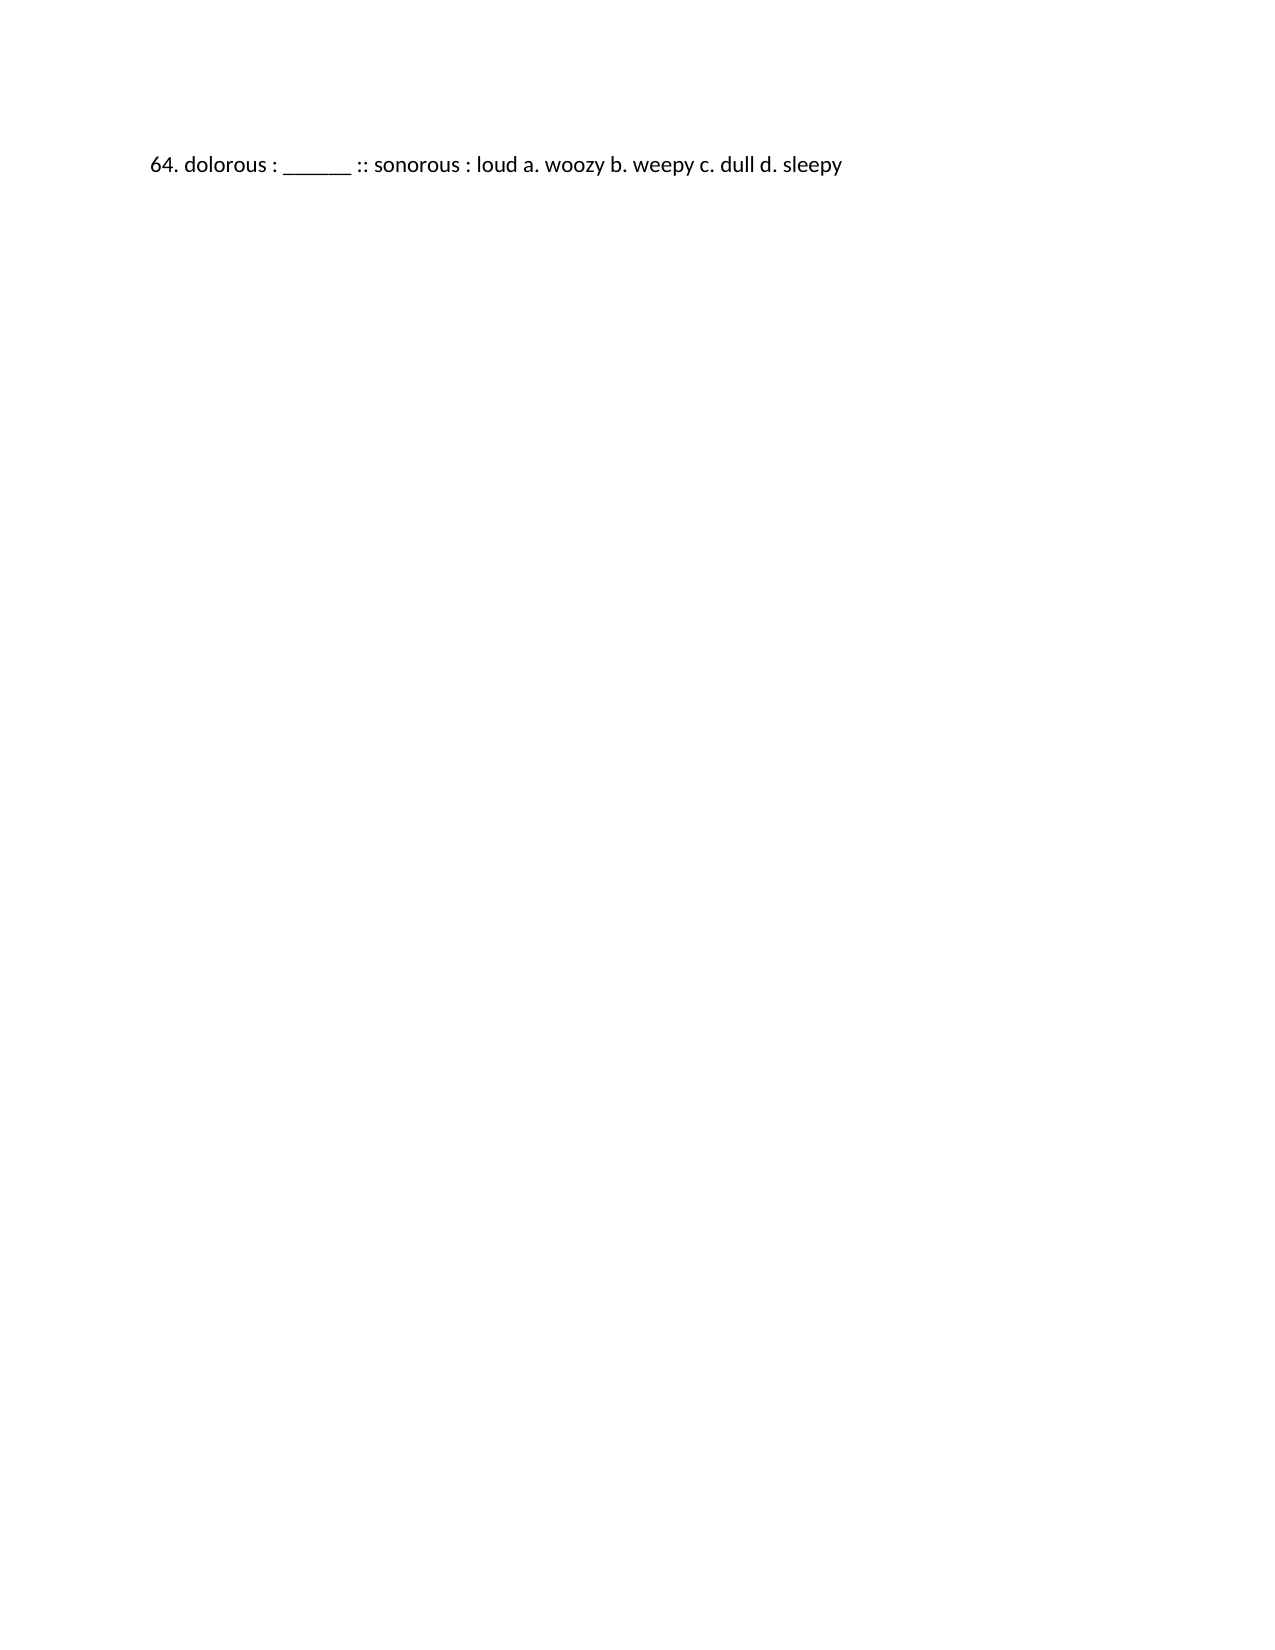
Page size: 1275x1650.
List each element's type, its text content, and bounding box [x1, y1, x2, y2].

text 64. dolorous : ______ :: sonorous : loud a. woozy b. weepy c. dull d. sleepy [150, 150, 1125, 178]
